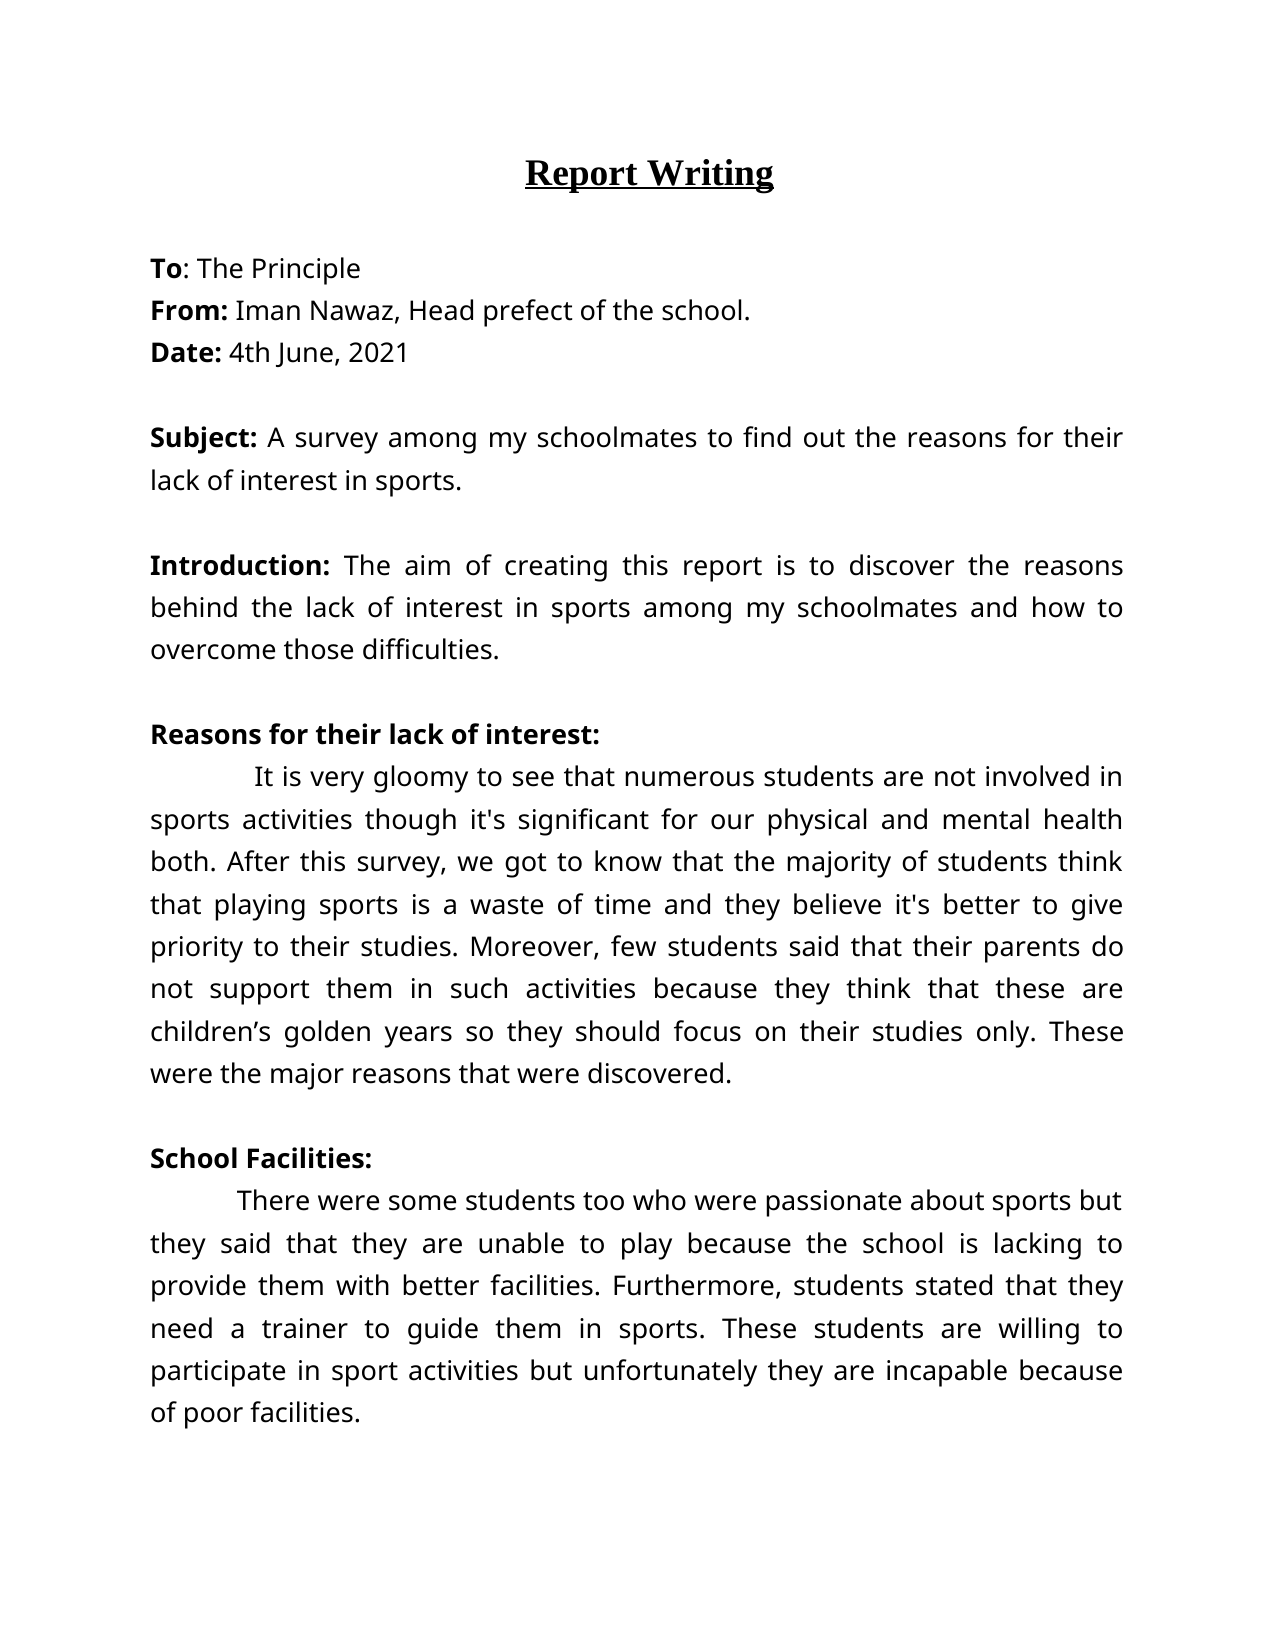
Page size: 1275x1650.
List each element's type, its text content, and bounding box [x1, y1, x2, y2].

text Report Writing [150, 150, 1125, 193]
text Date: 4th June, 2021 [150, 334, 1125, 371]
text Subject: A survey among my schoolmates to find out the reasons for their lack of interest in sports. [150, 419, 1125, 498]
text School Facilities: [150, 1139, 1125, 1176]
text There were some students too who were passionate about sports but they said that they are unable to play because the school is lacking to provide them with better facilities. Furthermore, students stated that they need a trainer to guide them in sports. These students are willing to participate in sport activities but unfortunately they are incapable because of poor facilities. [150, 1182, 1125, 1431]
text It is very gloomy to see that numerous students are not involved in sports activities though it's significant for our physical and mental health both. After this survey, we got to know that the majority of students think that playing sports is a waste of time and they believe it's better to give priority to their studies. Moreover, few students said that their parents do not support them in such activities because they think that these are children’s golden years so they should focus on their studies only. These were the major reasons that were discovered. [150, 758, 1125, 1092]
text Reasons for their lack of interest: [150, 716, 1125, 752]
text Introduction: The aim of creating this report is to discover the reasons behind the lack of interest in sports among my schoolmates and how to overcome those difficulties. [150, 546, 1125, 668]
text From: Iman Nawaz, Head prefect of the school. [150, 292, 1125, 328]
text To: The Principle [150, 249, 1125, 286]
